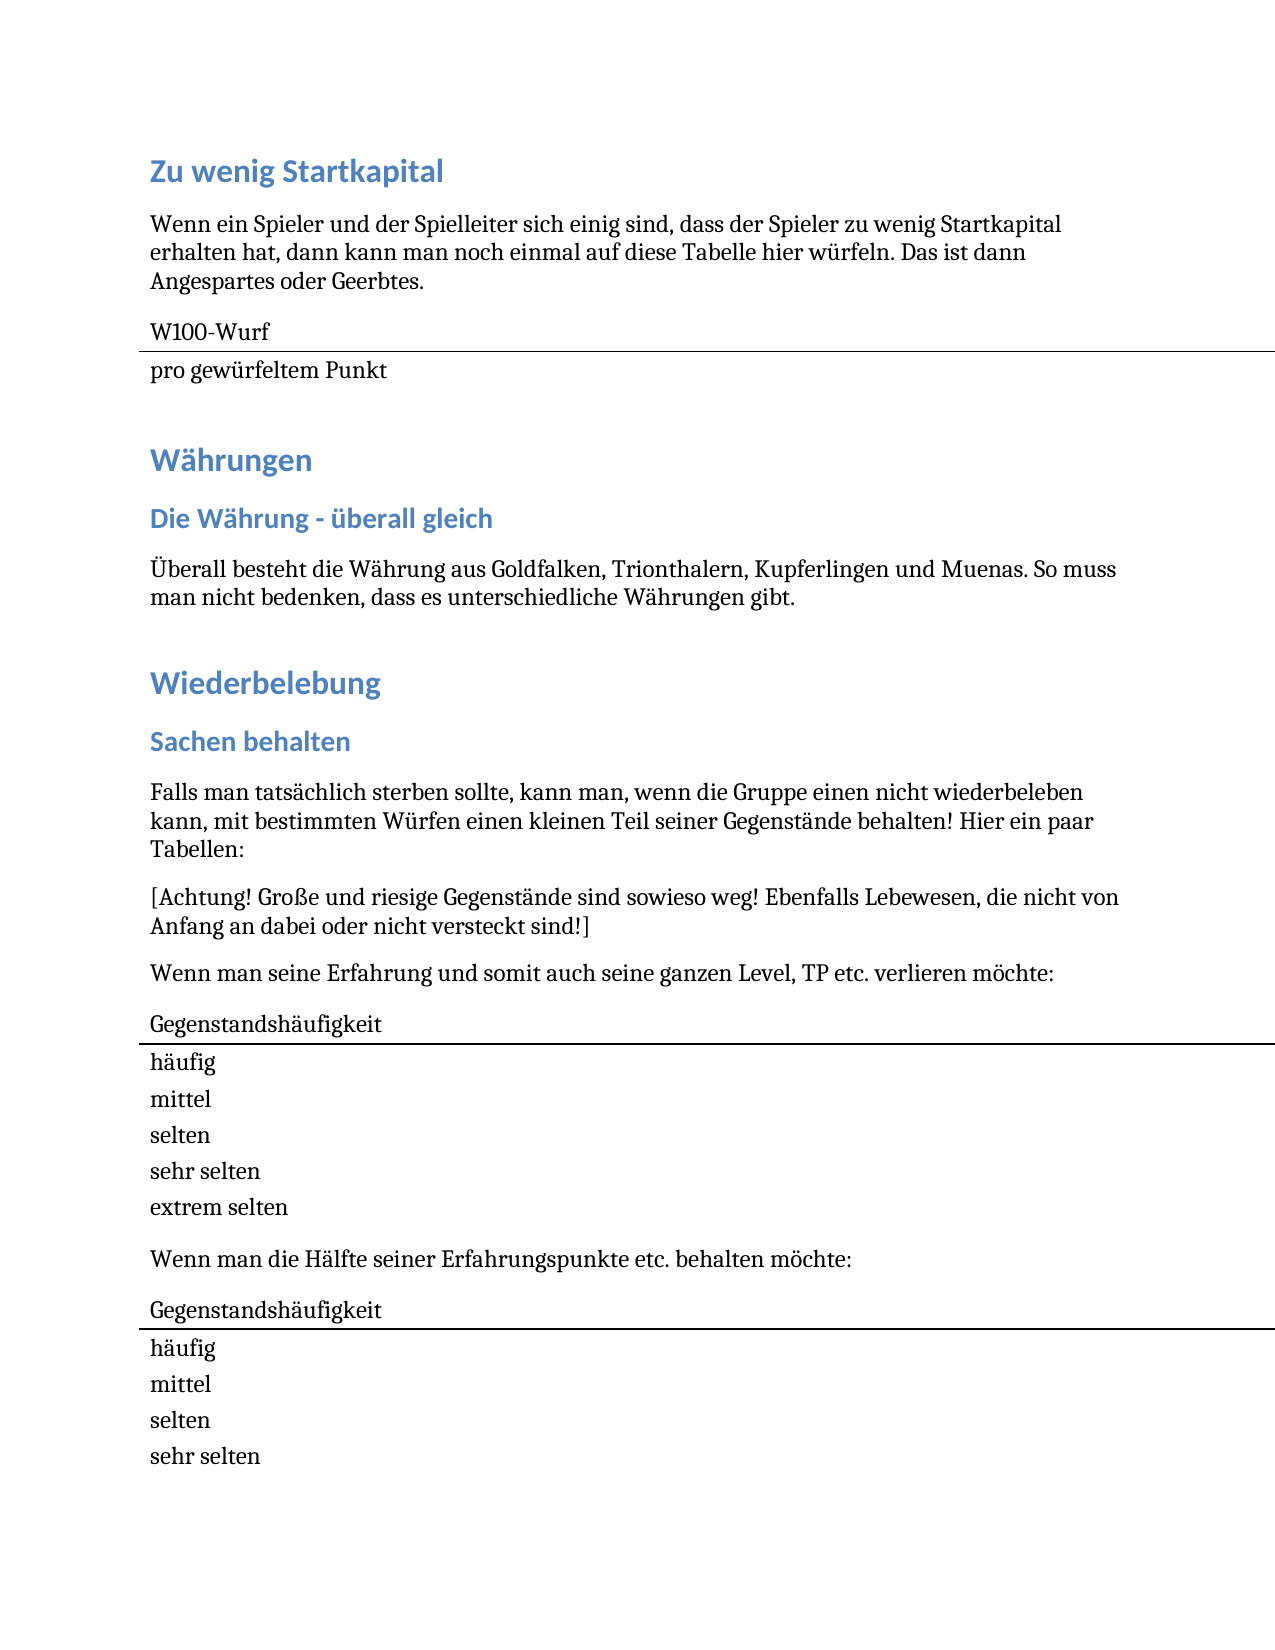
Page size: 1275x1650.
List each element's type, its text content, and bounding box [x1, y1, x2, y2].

text [Achtung! Große und riesige Gegenstände sind sowieso weg! Ebenfalls Lebewesen, die nicht von Anfang an dabei oder nicht versteckt sind!] [150, 883, 1125, 940]
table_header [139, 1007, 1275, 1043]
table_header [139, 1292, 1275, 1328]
subtitle Die Währung - überall gleich [150, 500, 1125, 536]
subtitle Sachen behalten [150, 723, 1125, 759]
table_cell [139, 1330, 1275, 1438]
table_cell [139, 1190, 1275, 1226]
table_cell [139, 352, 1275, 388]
text Falls man tatsächlich sterben sollte, kann man, wenn die Gruppe einen nicht wiederbeleben kann, mit bestimmten Würfen einen kleinen Teil seiner Gegenstände behalten! Hier ein paar Tabellen: [150, 778, 1125, 864]
subtitle Wiederbelebung [150, 662, 1125, 703]
text Überall besteht die Währung aus Goldfalken, Trionthalern, Kupferlingen und Muenas. So muss man nicht bedenken, dass es unterschiedliche Währungen gibt. [150, 554, 1125, 612]
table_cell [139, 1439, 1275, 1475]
subtitle Währungen [150, 438, 1125, 479]
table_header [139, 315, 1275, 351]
subtitle Zu wenig Startkapital [150, 150, 1125, 191]
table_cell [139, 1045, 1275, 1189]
text Wenn man seine Erfahrung und somit auch seine ganzen Level, TP etc. verlieren möchte: [150, 959, 1125, 988]
text Wenn man die Hälfte seiner Erfahrungspunkte etc. behalten möchte: [150, 1244, 1125, 1273]
text Wenn ein Spieler und der Spielleiter sich einig sind, dass der Spieler zu wenig Startkapital erhalten hat, dann kann man noch einmal auf diese Tabelle hier würfeln. Das ist dann Angespartes oder Geerbtes. [150, 209, 1125, 296]
